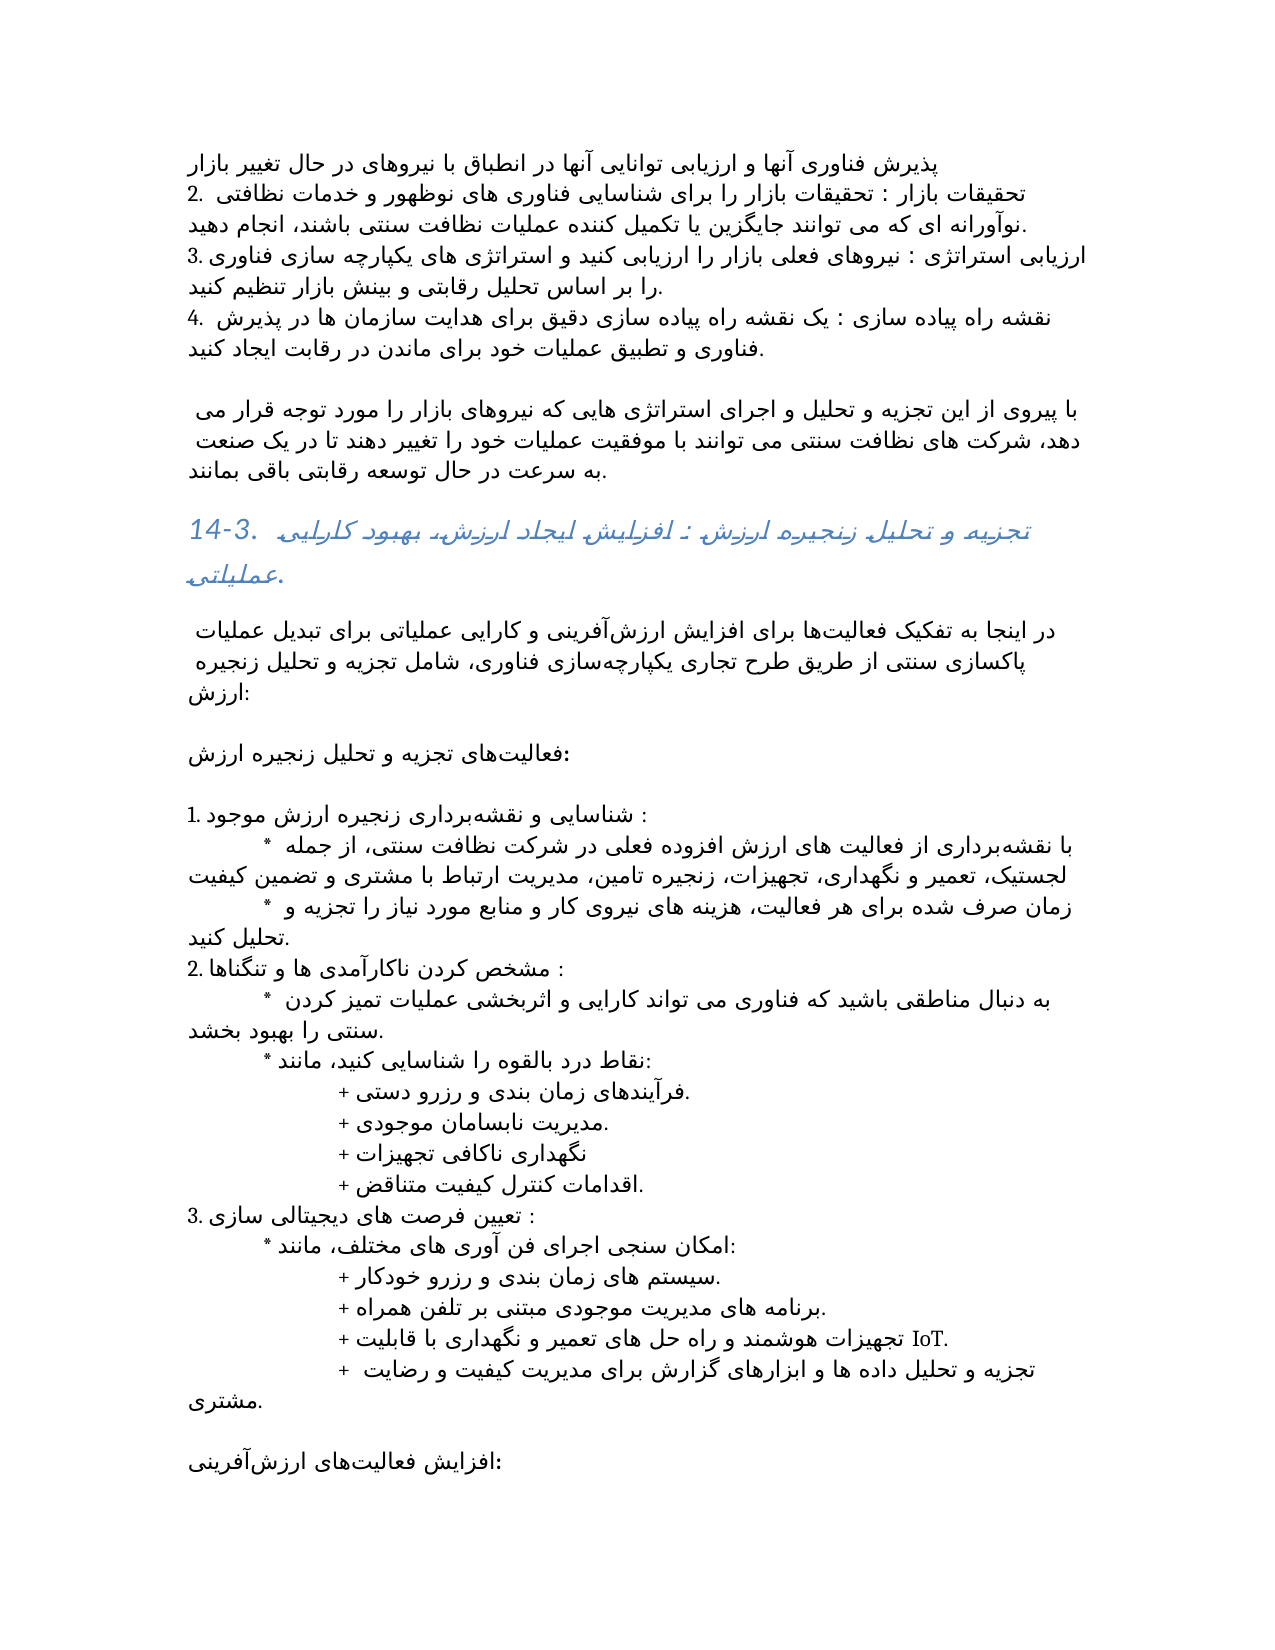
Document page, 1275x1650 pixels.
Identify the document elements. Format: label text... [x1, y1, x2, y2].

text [187, 617, 1087, 1475]
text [187, 150, 1087, 484]
subtitle 14-3. تجزیه و تحلیل زنجیره ارزش : افزایش ایجاد ارزش، بهبود کارایی عملیاتی. [187, 509, 1087, 591]
